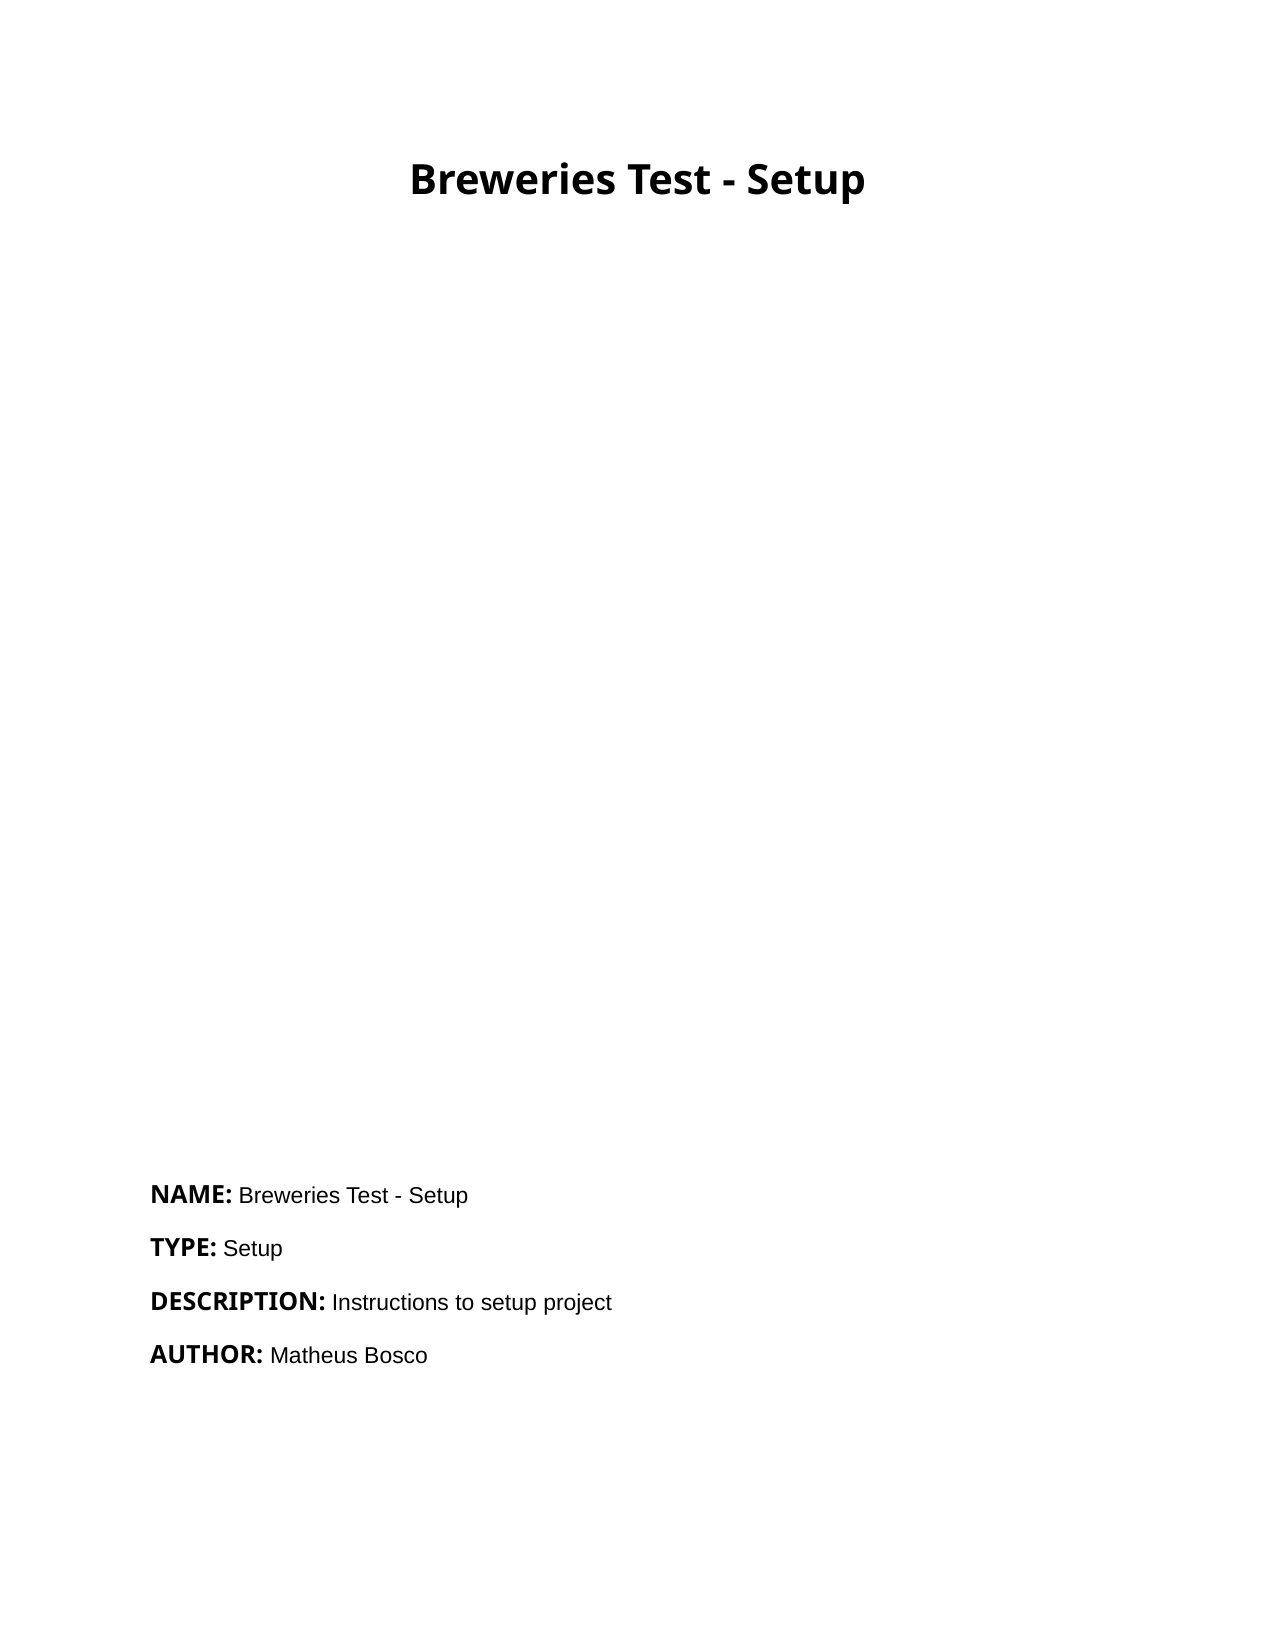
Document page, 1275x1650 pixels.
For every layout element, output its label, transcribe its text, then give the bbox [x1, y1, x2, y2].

text TYPE: Setup [150, 1230, 1125, 1264]
text DESCRIPTION: Instructions to setup project [150, 1283, 1125, 1317]
text AUTHOR: Matheus Bosco [150, 1337, 1125, 1371]
text Breweries Test - Setup [150, 150, 1125, 207]
text NAME: Breweries Test - Setup [150, 1176, 1125, 1210]
